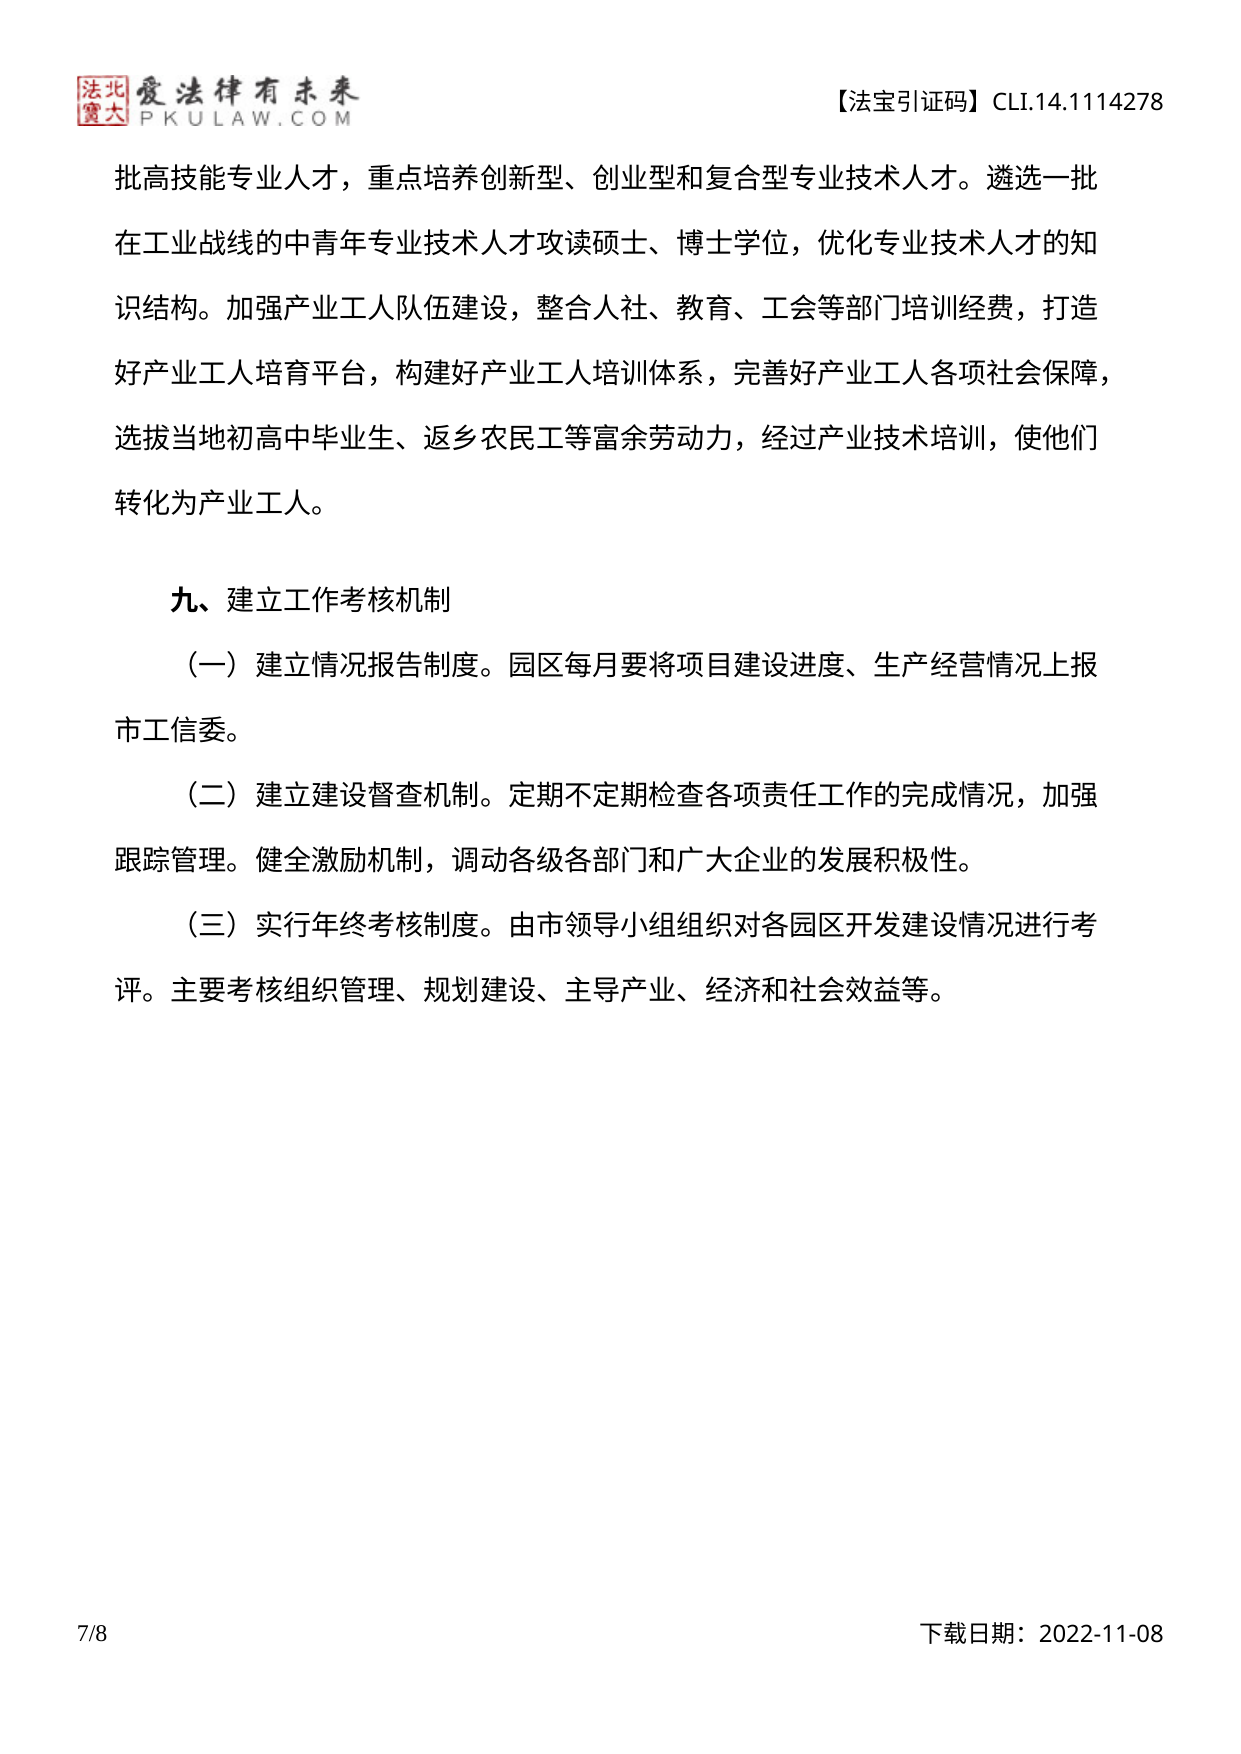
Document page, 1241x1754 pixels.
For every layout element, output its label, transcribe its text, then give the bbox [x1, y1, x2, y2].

text 九、建立工作考核机制 （一）建立情况报告制度。园区每月要将项目建设进度、生产经营情况上报市工信委。 （二）建立建设督查机制。定期不定期检查各项责任工作的完成情况，加强跟踪管理。健全激励机制，调动各级各部门和广大企业的发展积极性。 （三）实行年终考核制度。由市领导小组组织对各园区开发建设情况进行考评。主要考核组织管理、规划建设、主导产业、经济和社会效益等。 [114, 578, 1126, 1009]
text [114, 156, 1126, 522]
picture [76, 75, 361, 126]
